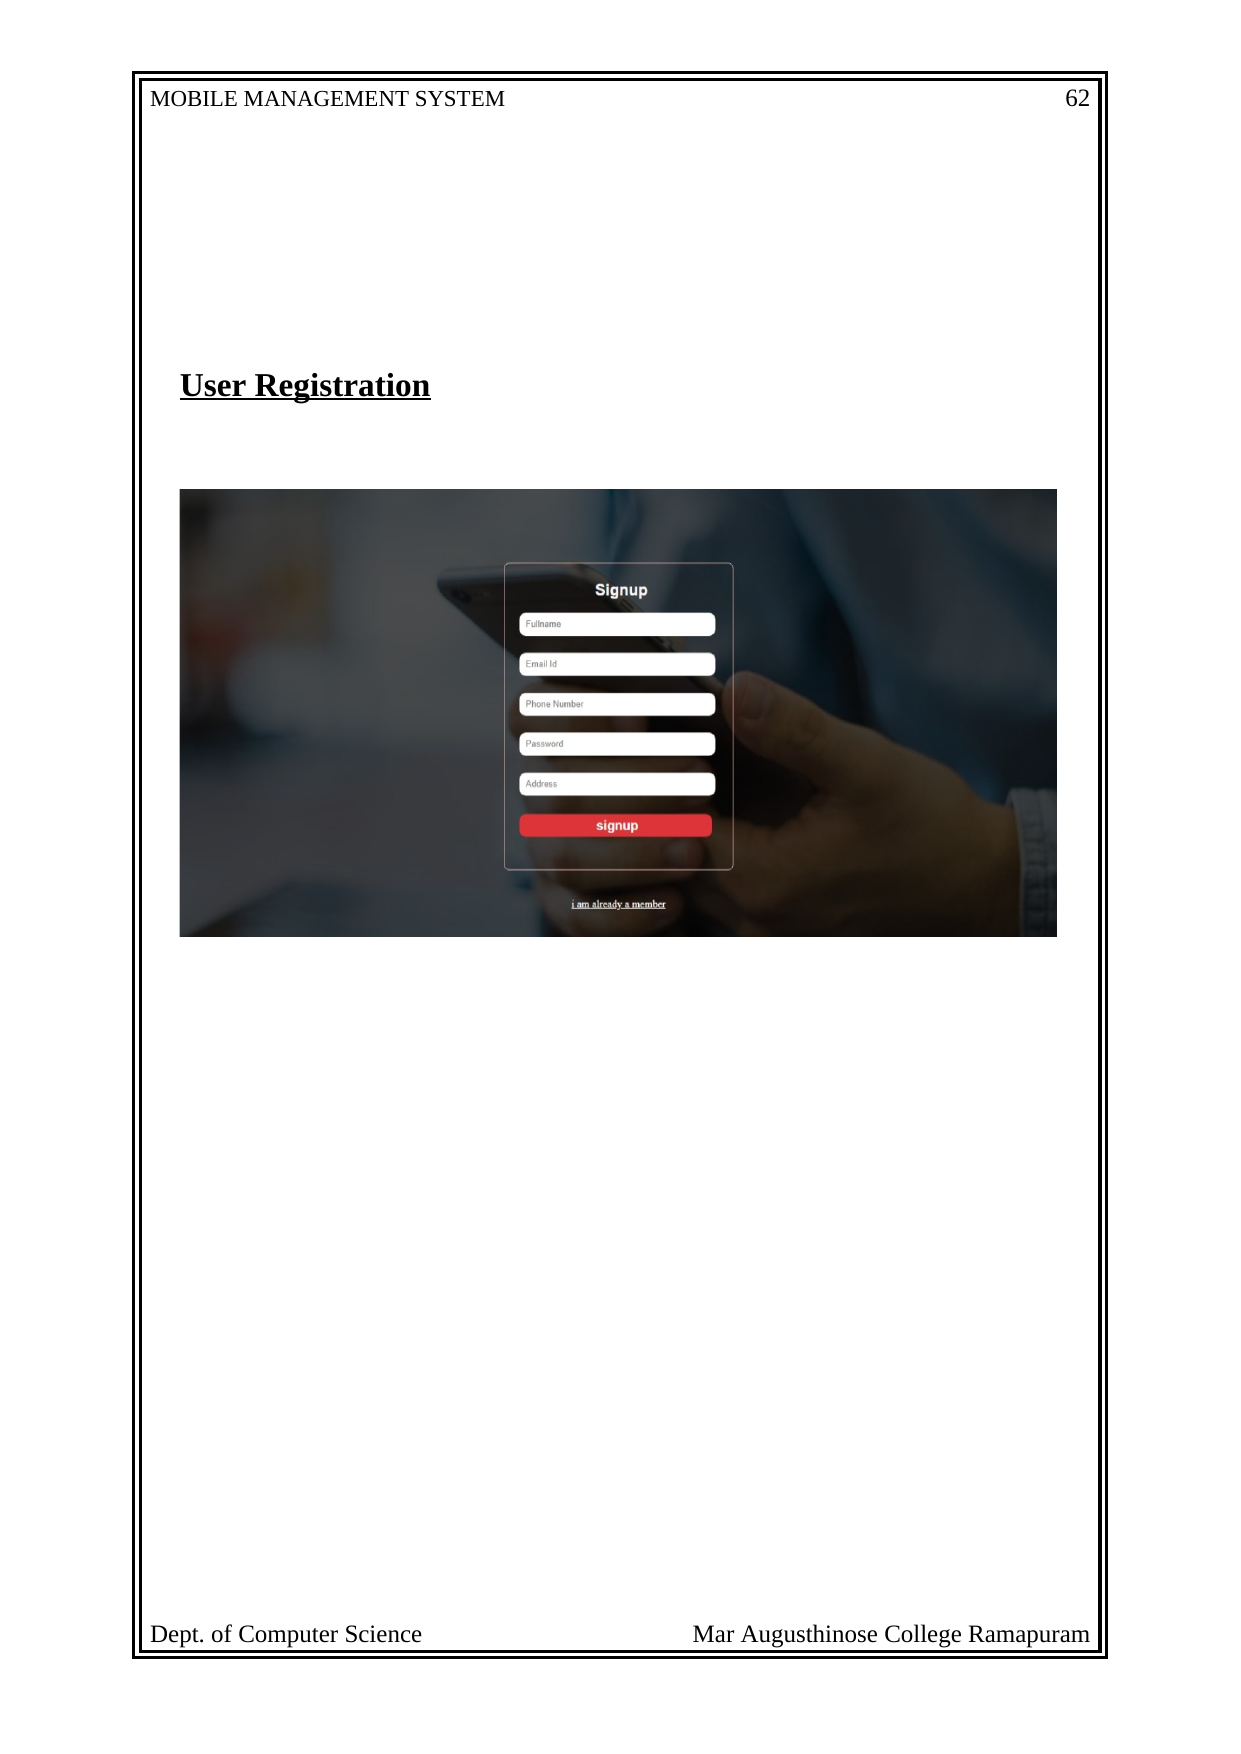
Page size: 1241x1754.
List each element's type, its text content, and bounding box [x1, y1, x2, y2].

list User Registration [179, 365, 1090, 403]
picture [179, 489, 1057, 937]
